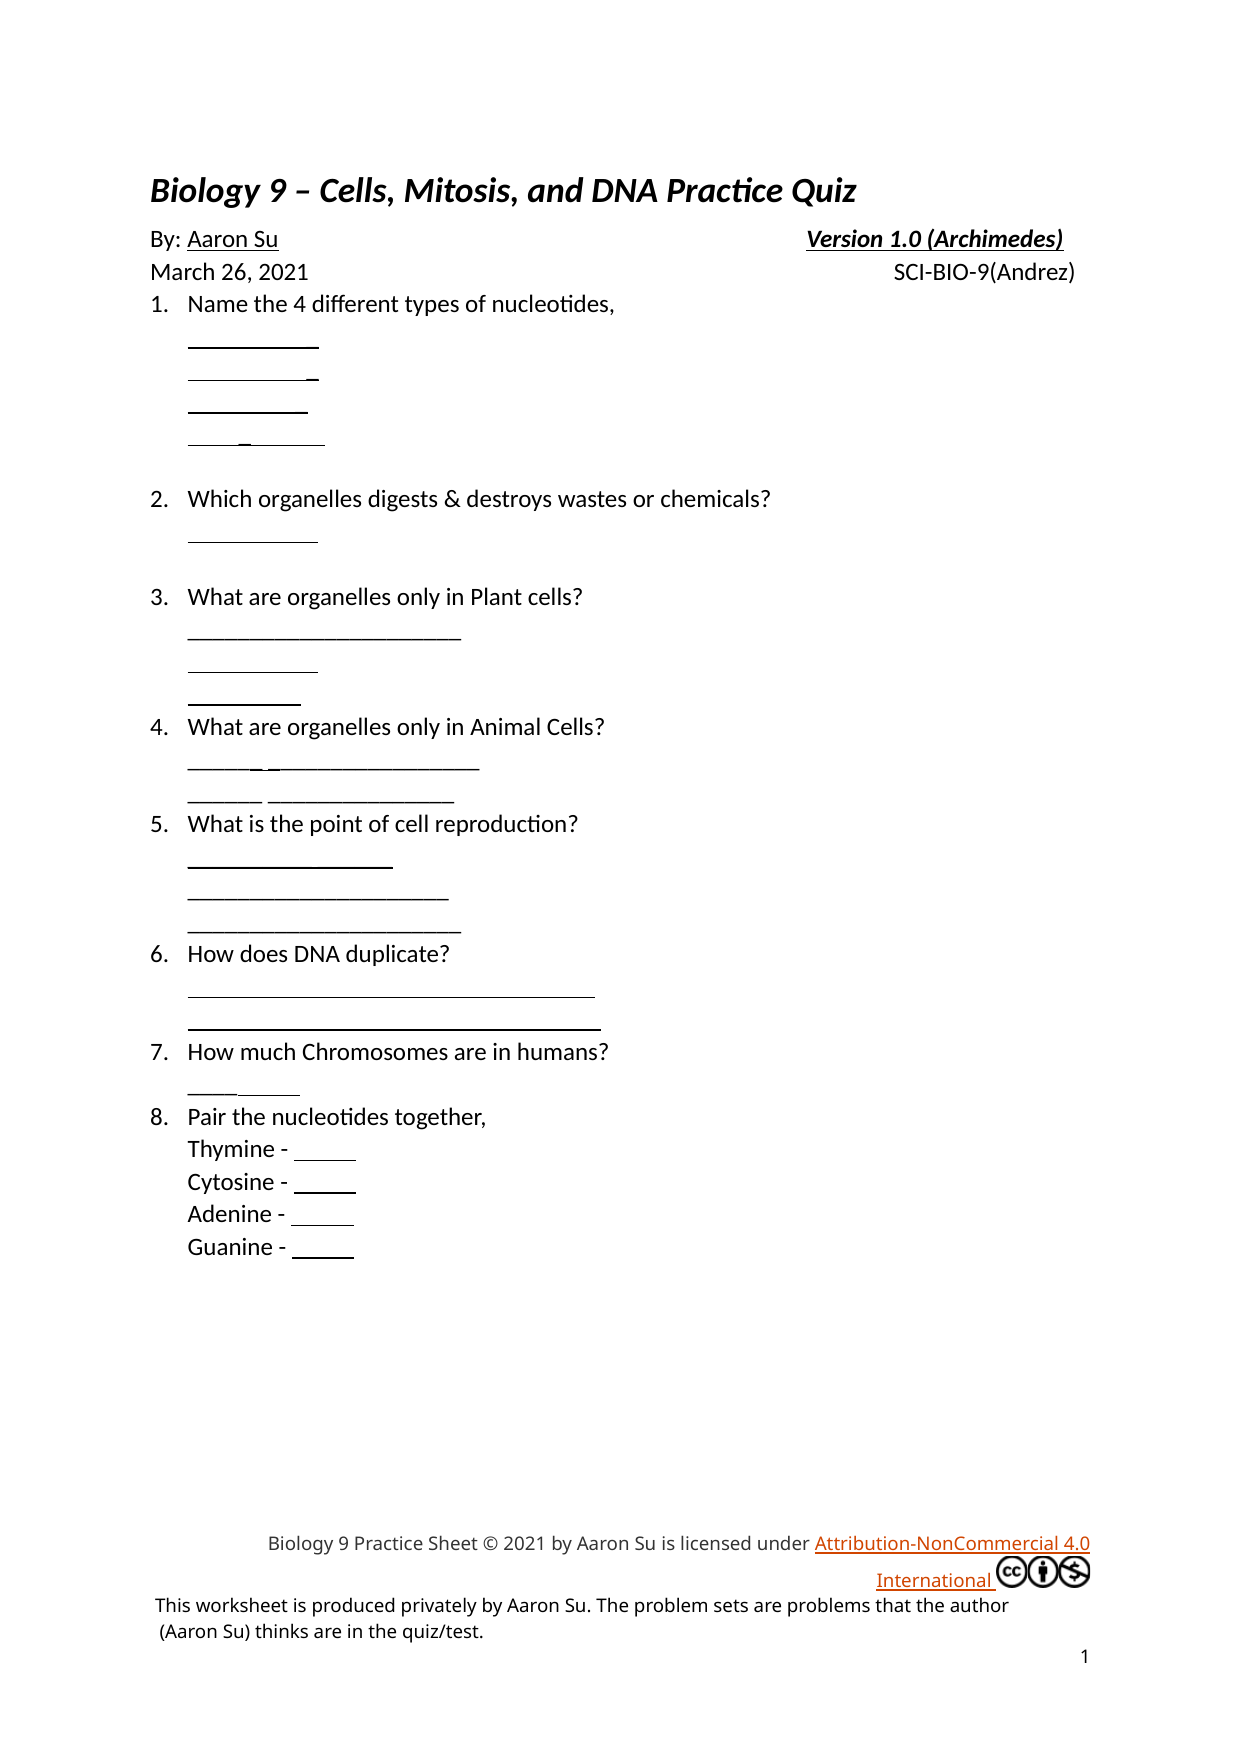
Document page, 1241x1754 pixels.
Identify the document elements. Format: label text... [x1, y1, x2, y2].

text _ [187, 320, 1090, 353]
list ______ _______________ [187, 775, 1090, 808]
picture [996, 1556, 1091, 1588]
text _ [187, 353, 1090, 385]
text March 26, 2021 SCI-BIO-9(Andrez) [150, 255, 1090, 288]
list What is the point of cell reproduction? [150, 808, 1090, 840]
list ______________________ [187, 905, 1090, 938]
list Guanine - [187, 1230, 1090, 1263]
text Biology 9 – Cells, Mitosis, and DNA Practice Quiz [150, 158, 1090, 223]
list How does DNA duplicate? [150, 938, 1090, 970]
list Adenine - [187, 1198, 1090, 1230]
text By: Aaron Su Version 1.0 (Archimedes) [150, 223, 1090, 255]
list What are organelles only in Animal Cells? [150, 710, 1090, 743]
list Which organelles digests & destroys wastes or chemicals? [150, 483, 1090, 515]
list _____________________ [187, 873, 1090, 905]
list Name the 4 different types of nucleotides, [150, 288, 1090, 320]
list __________ ______ [187, 840, 1090, 873]
list How much Chromosomes are in humans? [150, 1035, 1090, 1068]
list Cytosine - [187, 1165, 1090, 1198]
list Pair the nucleotides together, [150, 1100, 1090, 1133]
list Thymine - [187, 1133, 1090, 1165]
list ____ [187, 1068, 1090, 1100]
list ______________________ [187, 613, 1090, 645]
text _ [187, 385, 1090, 418]
text _ [187, 418, 1090, 450]
list What are organelles only in Plant cells? [150, 580, 1090, 613]
list ______ _________________ [187, 743, 1090, 775]
